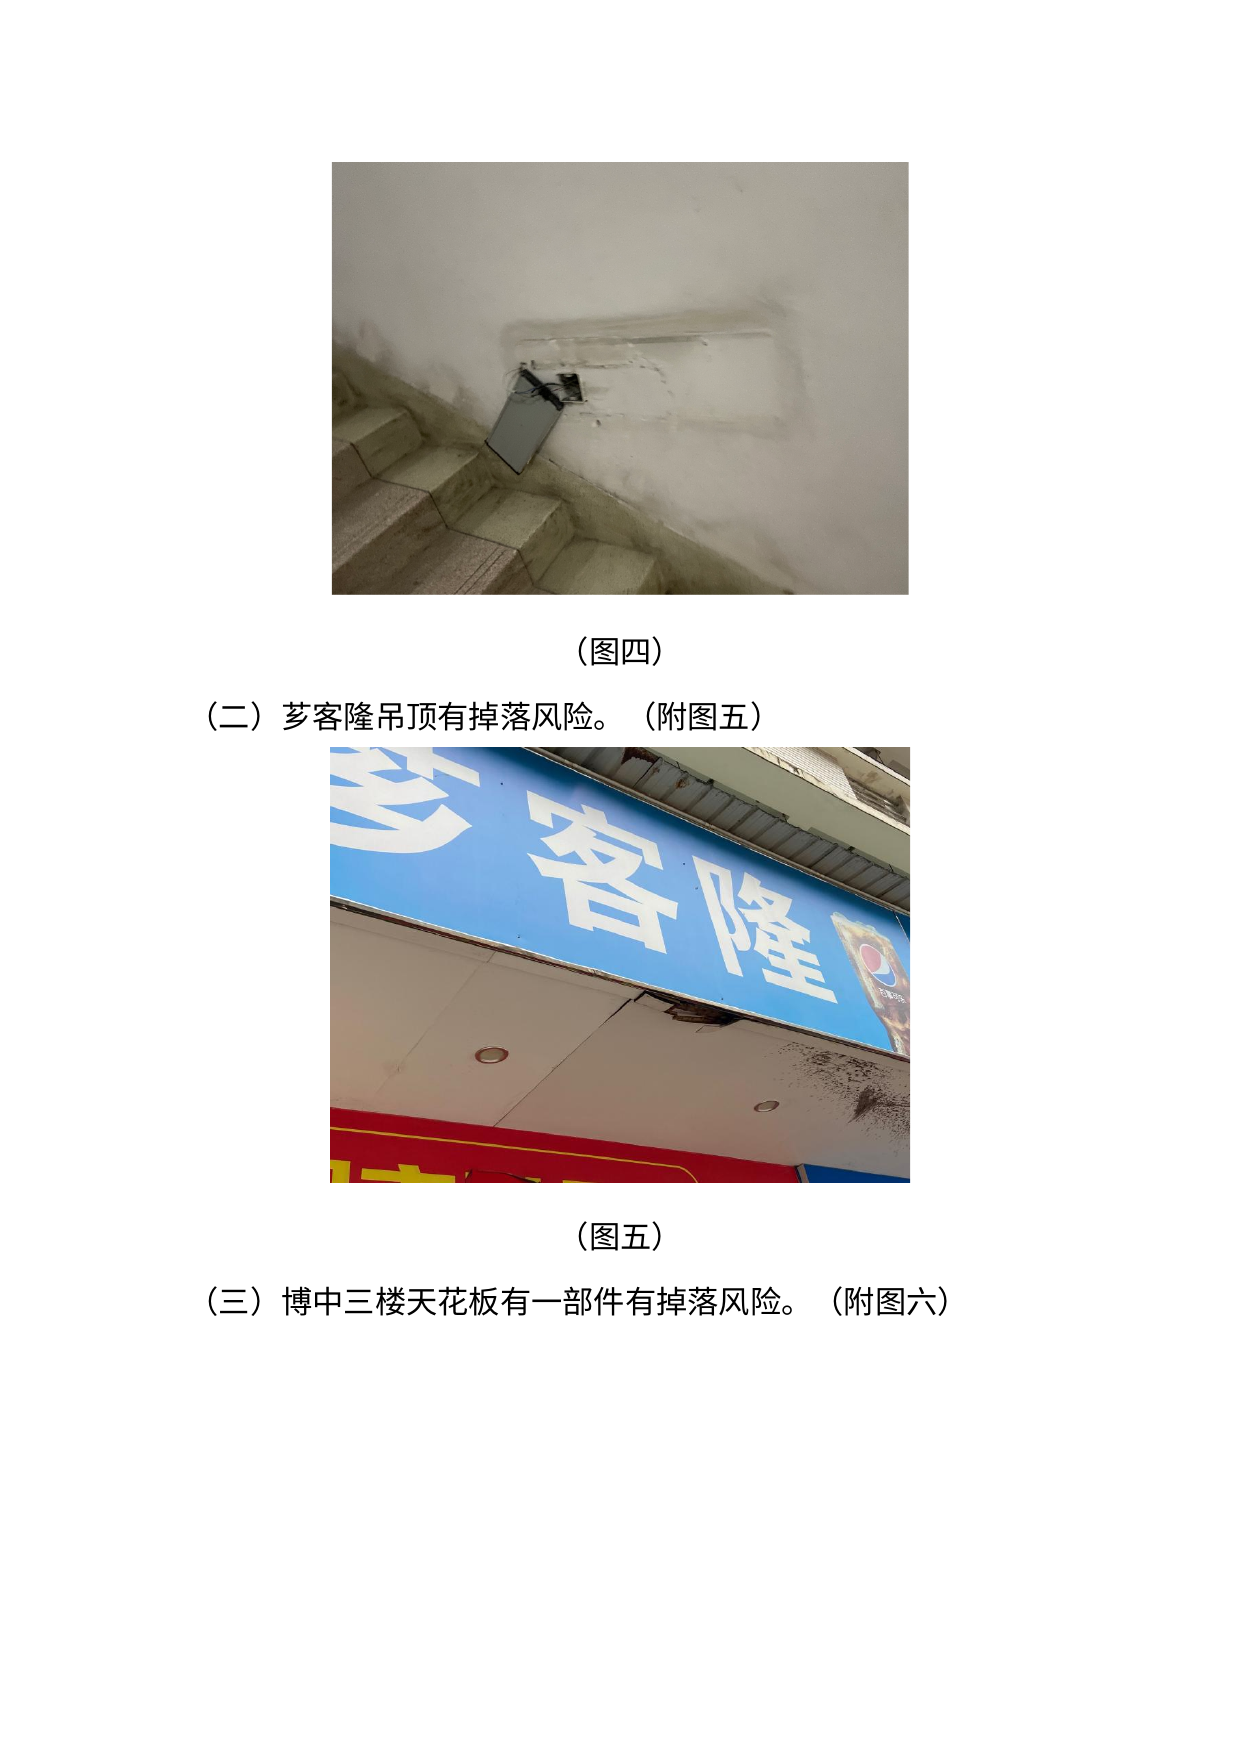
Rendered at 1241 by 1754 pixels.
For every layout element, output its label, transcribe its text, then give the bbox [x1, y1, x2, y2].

list （图五） [187, 1202, 1053, 1267]
list （图四） [187, 617, 1053, 682]
picture [330, 747, 911, 1183]
list 芗客隆吊顶有掉落风险。（附图五） [187, 682, 1053, 747]
picture [331, 162, 909, 595]
list 博中三楼天花板有一部件有掉落风险。（附图六） [187, 1267, 1053, 1332]
